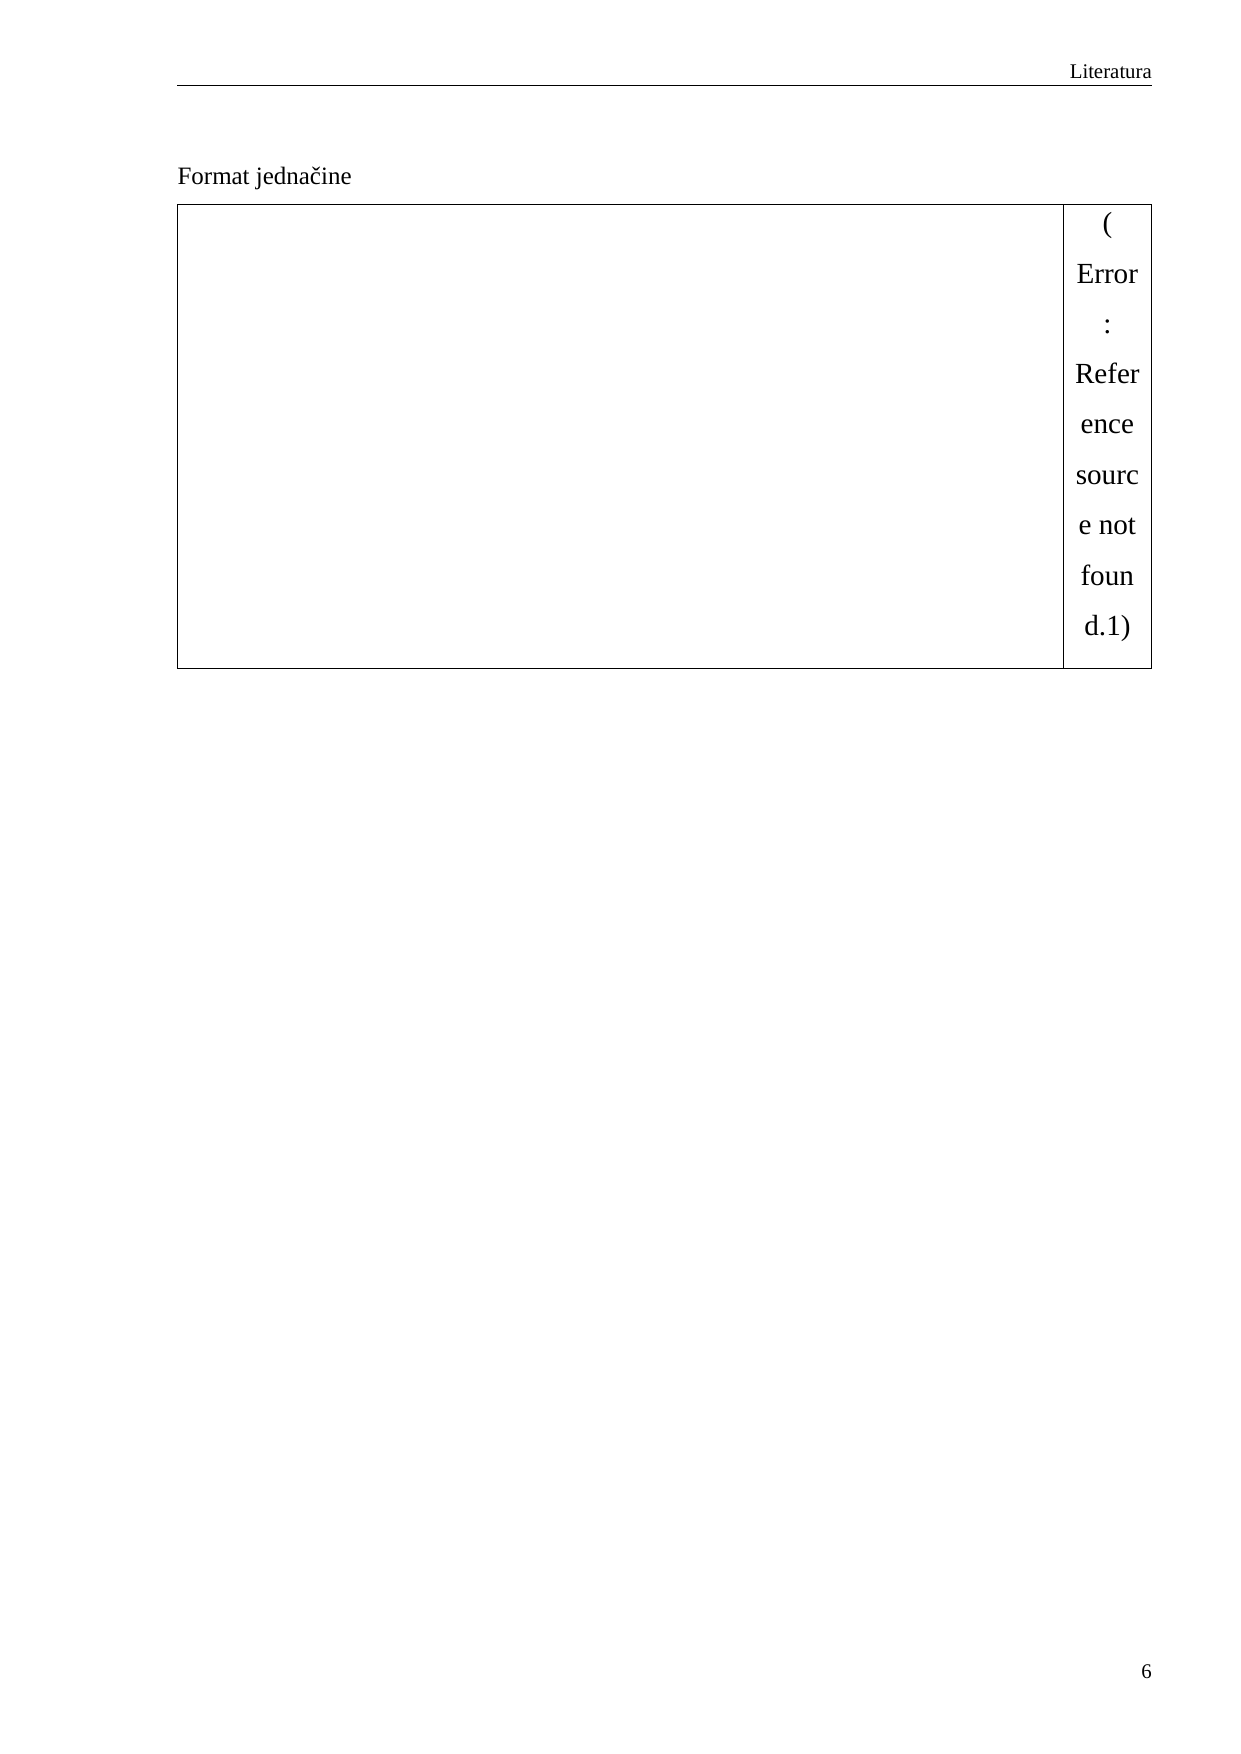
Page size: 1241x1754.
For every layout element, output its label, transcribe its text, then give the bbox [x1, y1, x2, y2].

table_header [178, 205, 1063, 668]
text Format jednačine [177, 161, 1152, 190]
